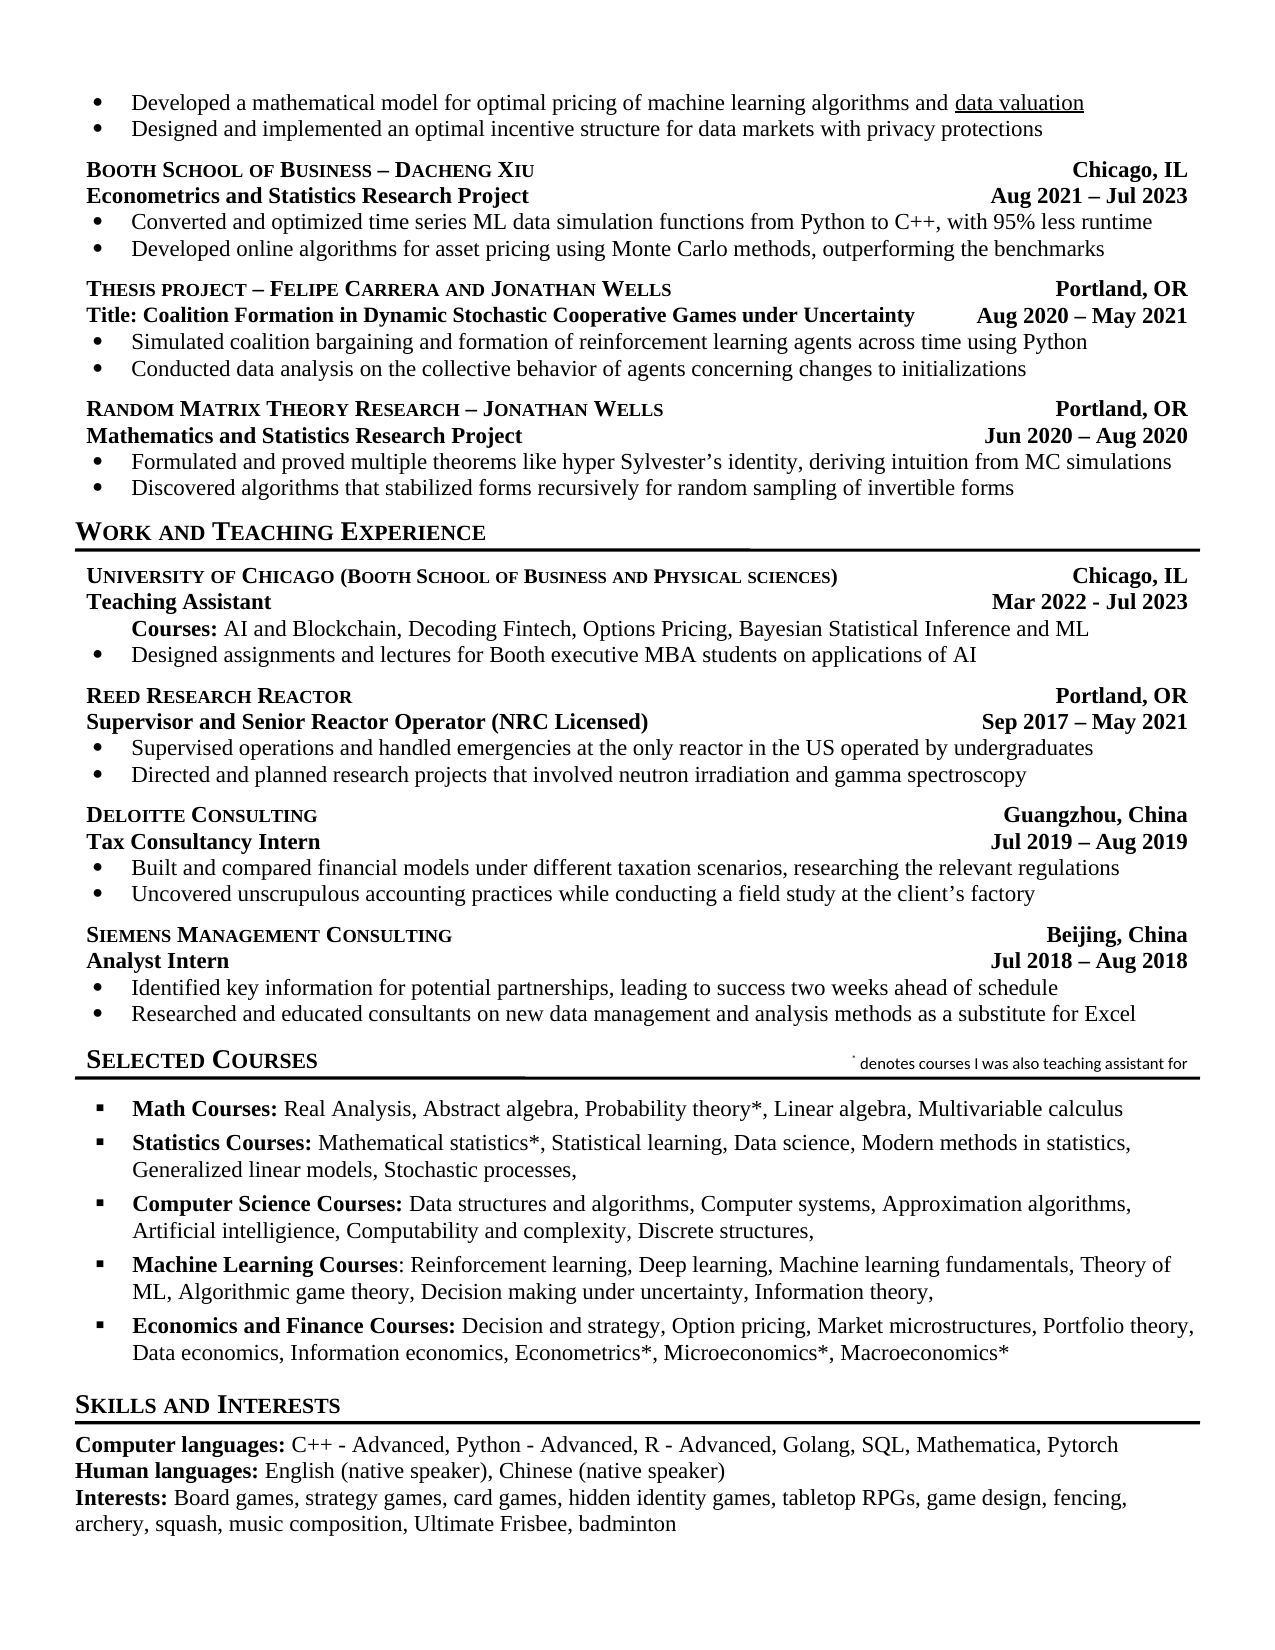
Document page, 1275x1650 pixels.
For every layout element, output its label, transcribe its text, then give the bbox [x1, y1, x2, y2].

list Directed and planned research projects that involved neutron irradiation and gamma spectroscopy [94, 761, 1200, 787]
text Computer languages: C++ - Advanced, Python - Advanced, R - Advanced, Golang, SQL, Mathematica, Pytorch [75, 1431, 1200, 1457]
table_cell Teaching Assistant [75, 588, 881, 614]
table_cell Aug 2021 – Jul 2023 [881, 182, 1199, 208]
table_cell Sep 2017 – May 2021 [881, 708, 1199, 734]
table_cell Analyst Intern [75, 948, 881, 974]
table_header Thesis project – Felipe Carrera and Jonathan Wells [75, 276, 956, 302]
table_header Random Matrix Theory Research – Jonathan Wells [75, 395, 881, 422]
text Interests: Board games, strategy games, card games, hidden identity games, tabletop RPGs, game design, fencing, archery, squash, music composition, Ultimate Frisbee, badminton [75, 1484, 1200, 1536]
list Uncovered unscrupulous accounting practices while conducting a field study at the client’s factory [94, 881, 1200, 907]
table_cell Mathematics and Statistics Research Project [75, 422, 881, 448]
table_cell Title: Coalition Formation in Dynamic Stochastic Cooperative Games under Uncertainty [75, 302, 956, 328]
table_cell Aug 2020 – May 2021 [956, 302, 1199, 328]
list Researched and educated consultants on new data management and analysis methods as a substitute for Excel [94, 1000, 1200, 1027]
list Discovered algorithms that stabilized forms recursively for random sampling of invertible forms [94, 474, 1200, 501]
table_header Portland, OR [956, 276, 1199, 302]
list Formulated and proved multiple theorems like hyper Sylvester’s identity, deriving intuition from MC simulations [94, 448, 1200, 474]
text Courses: AI and Blockchain, Decoding Fintech, Options Pricing, Bayesian Statistical Inference and ML [75, 614, 1200, 641]
list Identified key information for potential partnerships, leading to success two weeks ahead of schedule [94, 974, 1200, 1000]
table_cell Tax Consultancy Intern [75, 828, 881, 854]
text Work and Teaching Experience [75, 515, 1200, 546]
table_header Selected Courses [75, 1043, 769, 1074]
table_header Portland, OR [881, 682, 1199, 708]
table_header Portland, OR [881, 395, 1199, 422]
table_header Guangzhou, China [881, 801, 1199, 828]
list Developed a mathematical model for optimal pricing of machine learning algorithms and data valuation [94, 89, 1200, 115]
table_header Deloitte Consulting [75, 801, 881, 828]
table_cell Jul 2018 – Aug 2018 [881, 948, 1199, 974]
list Computer Science Courses: Data structures and algorithms, Computer systems, Approximation algorithms, Artificial intelligience, Computability and complexity, Discrete structures, [94, 1190, 1200, 1243]
table_header * denotes courses I was also teaching assistant for [769, 1043, 1199, 1074]
list Developed online algorithms for asset pricing using Monte Carlo methods, outperforming the benchmarks [94, 235, 1200, 261]
table_header Beijing, China [881, 921, 1199, 948]
list Designed and implemented an optimal incentive structure for data markets with privacy protections [94, 115, 1200, 141]
table_header Chicago, IL [881, 156, 1199, 182]
table_cell Jul 2019 – Aug 2019 [881, 828, 1199, 854]
list Math Courses: Real Analysis, Abstract algebra, Probability theory*, Linear algebra, Multivariable calculus [94, 1094, 1200, 1121]
list Economics and Finance Courses: Decision and strategy, Option pricing, Market microstructures, Portfolio theory, Data economics, Information economics, Econometrics*, Microeconomics*, Macroeconomics* [94, 1312, 1200, 1365]
list Conducted data analysis on the collective behavior of agents concerning changes to initializations [94, 354, 1200, 381]
table_cell Jun 2020 – Aug 2020 [881, 422, 1199, 448]
list Converted and optimized time series ML data simulation functions from Python to C++, with 95% less runtime [94, 208, 1200, 235]
list Supervised operations and handled emergencies at the only reactor in the US operated by undergraduates [94, 734, 1200, 761]
list Statistics Courses: Mathematical statistics*, Statistical learning, Data science, Modern methods in statistics, Generalized linear models, Stochastic processes, [94, 1129, 1200, 1182]
table_cell Mar 2022 - Jul 2023 [881, 588, 1199, 614]
table_cell Supervisor and Senior Reactor Operator (NRC Licensed) [75, 708, 881, 734]
table_cell Econometrics and Statistics Research Project [75, 182, 881, 208]
table_header Siemens Management Consulting [75, 921, 881, 948]
table_header Reed Research Reactor [75, 682, 881, 708]
table_header Booth School of Business – Dacheng Xiu [75, 156, 881, 182]
text Skills and Interests [75, 1388, 1200, 1419]
table_header Chicago, IL [881, 562, 1199, 588]
list Machine Learning Courses: Reinforcement learning, Deep learning, Machine learning fundamentals, Theory of ML, Algorithmic game theory, Decision making under uncertainty, Information theory, [94, 1251, 1200, 1304]
list Designed assignments and lectures for Booth executive MBA students on applications of AI [94, 641, 1200, 667]
text Human languages: English (native speaker), Chinese (native speaker) [75, 1457, 1200, 1484]
list Built and compared financial models under different taxation scenarios, researching the relevant regulations [94, 854, 1200, 881]
list Simulated coalition bargaining and formation of reinforcement learning agents across time using Python [94, 328, 1200, 354]
table_header University of Chicago (Booth School of Business and Physical sciences) [75, 562, 881, 588]
